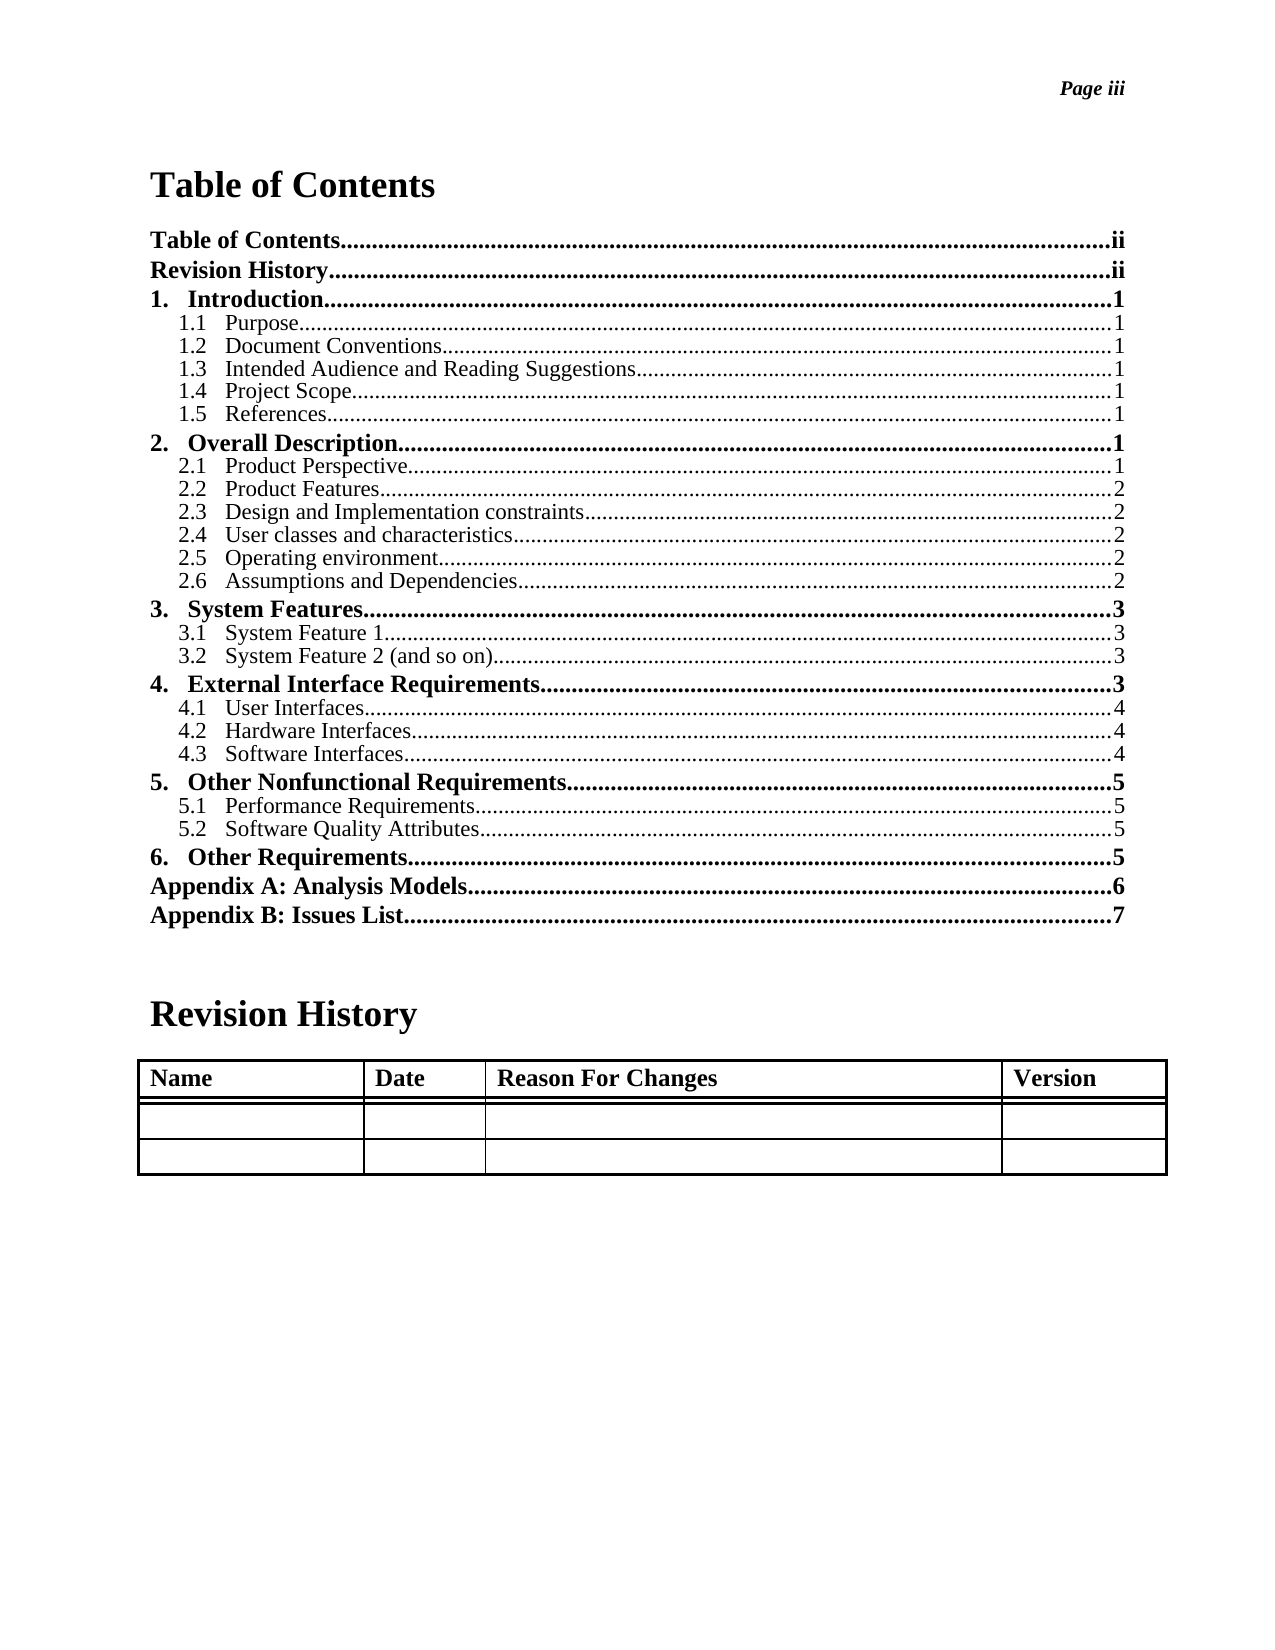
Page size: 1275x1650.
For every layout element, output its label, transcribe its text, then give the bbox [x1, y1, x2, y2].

table_cell [140, 1140, 363, 1173]
table_header Name [140, 1062, 363, 1096]
text 5.1 Performance Requirements 5 [178, 795, 1125, 818]
table_cell [140, 1105, 363, 1138]
text Revision History [150, 991, 1125, 1034]
text 4.2 Hardware Interfaces 4 [178, 720, 1125, 743]
table_cell [1003, 1105, 1165, 1138]
text 1. Introduction 1 [150, 289, 1125, 312]
text 3. System Features 3 [150, 599, 1125, 622]
text 3.2 System Feature 2 (and so on) 3 [178, 645, 1125, 668]
text Table of Contents ii [150, 231, 1125, 253]
text 2.5 Operating environment 2 [178, 547, 1125, 570]
text 5.2 Software Quality Attributes 5 [178, 818, 1125, 841]
text 1.1 Purpose 1 [178, 312, 1125, 335]
text 4.1 User Interfaces 4 [178, 697, 1125, 720]
text 3.1 System Feature 1 3 [178, 622, 1125, 645]
text 2.2 Product Features 2 [178, 478, 1125, 501]
text Appendix A: Analysis Models 6 [150, 876, 1125, 899]
text 4. External Interface Requirements 3 [150, 674, 1125, 697]
text 1.4 Project Scope 1 [178, 381, 1125, 403]
text 2.3 Design and Implementation constraints 2 [178, 501, 1125, 524]
text Appendix B: Issues List 7 [150, 906, 1125, 928]
table_cell [486, 1140, 1001, 1173]
table_cell [365, 1105, 485, 1138]
text 4.3 Software Interfaces 4 [178, 743, 1125, 766]
text 1.5 References 1 [178, 403, 1125, 426]
table_cell [486, 1105, 1001, 1138]
table_cell [1003, 1140, 1165, 1173]
text Revision History ii [150, 260, 1125, 283]
table_header Version [1003, 1062, 1165, 1096]
text 1.3 Intended Audience and Reading Suggestions 1 [178, 358, 1125, 381]
table_header Date [365, 1062, 485, 1096]
text 2. Overall Description 1 [150, 433, 1125, 456]
text 2.4 User classes and characteristics 2 [178, 524, 1125, 547]
table_header Reason For Changes [486, 1062, 1001, 1096]
text 2.6 Assumptions and Dependencies 2 [178, 570, 1125, 593]
text 6. Other Requirements 5 [150, 847, 1125, 870]
text Table of Contents [150, 162, 1125, 206]
table_cell [365, 1140, 485, 1173]
text 5. Other Nonfunctional Requirements 5 [150, 772, 1125, 795]
text 2.1 Product Perspective 1 [178, 456, 1125, 478]
text 1.2 Document Conventions 1 [178, 335, 1125, 358]
